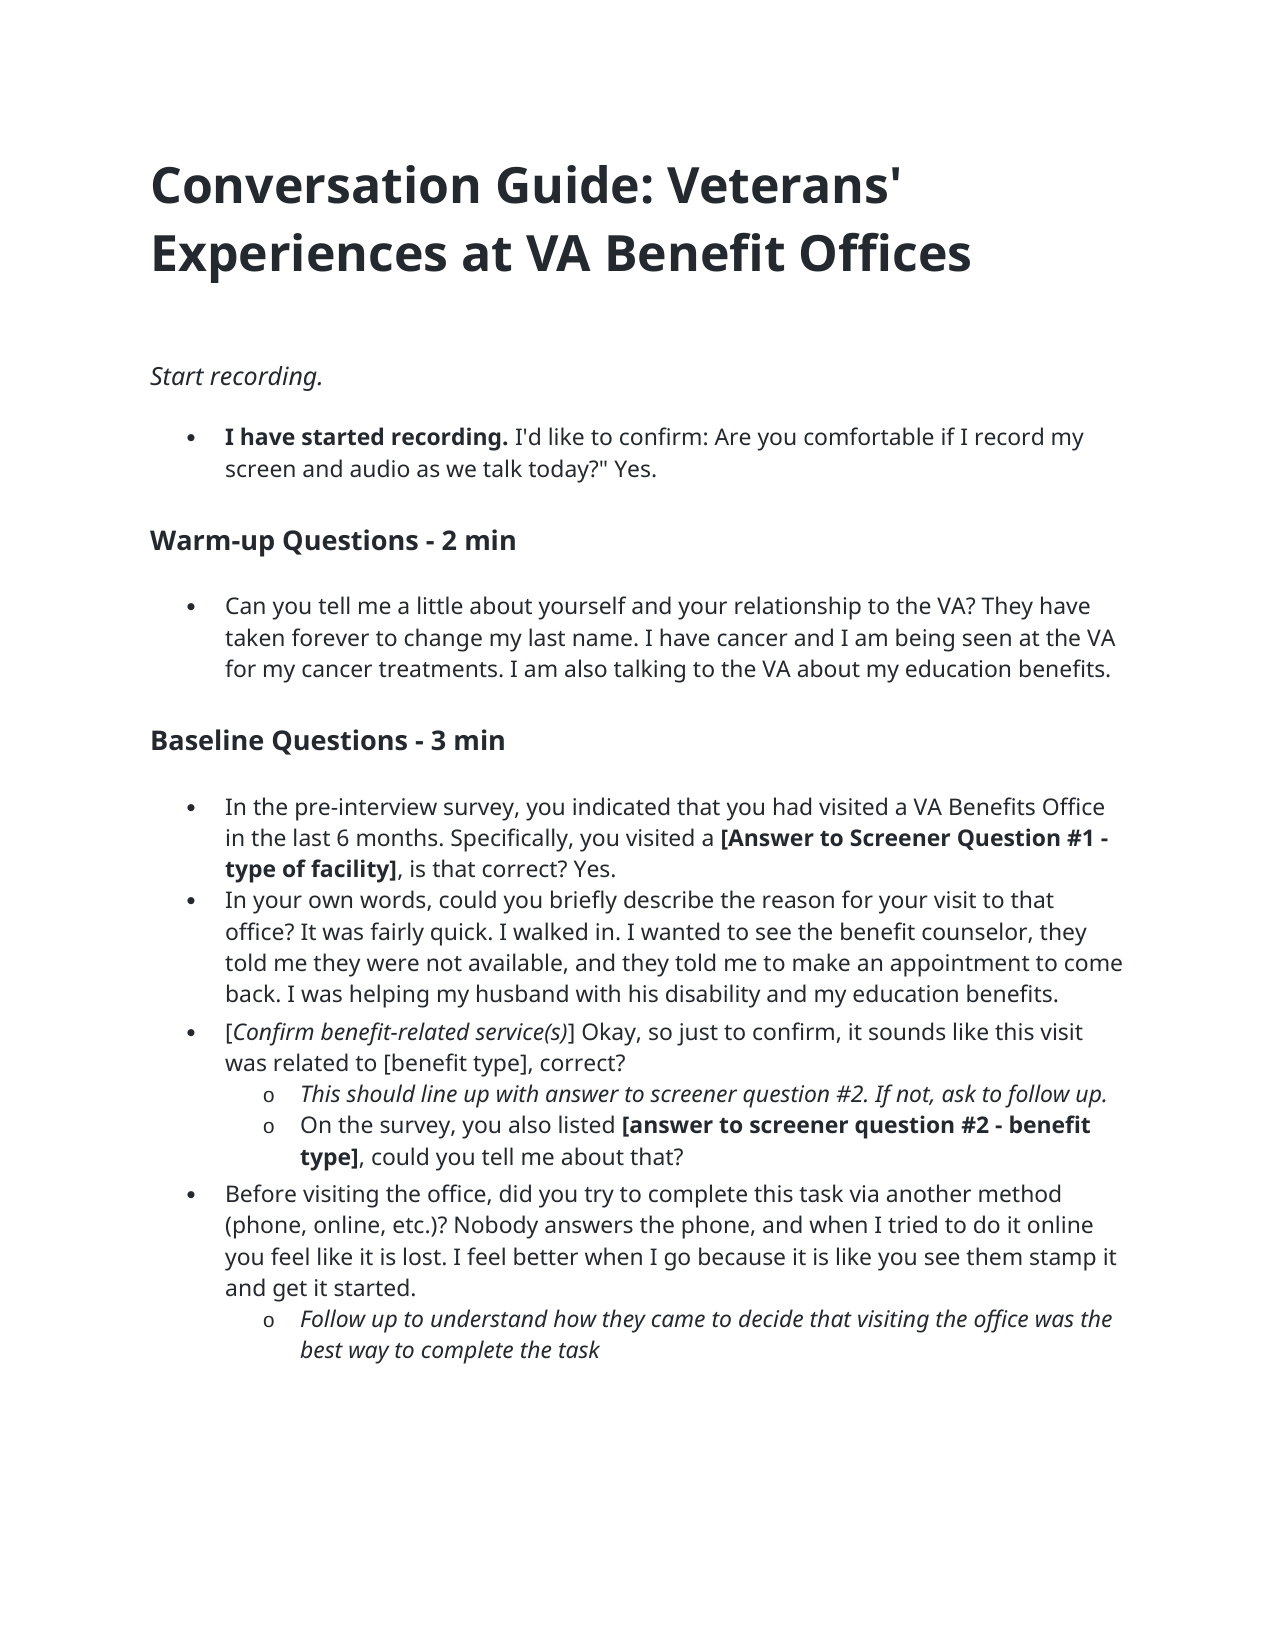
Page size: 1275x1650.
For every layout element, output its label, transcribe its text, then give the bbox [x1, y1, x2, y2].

subtitle Baseline Questions - 3 min [150, 722, 1125, 758]
list This should line up with answer to screener question #2. If not, ask to follow up. [262, 1078, 1125, 1109]
text Start recording. [150, 358, 1125, 392]
list Can you tell me a little about yourself and your relationship to the VA? They have taken forever to change my last name. I have cancer and I am being seen at the VA for my cancer treatments. I am also talking to the VA about my education benefits. [187, 590, 1125, 684]
list I have started recording. I'd like to confirm: Are you comfortable if I record my screen and audio as we talk today?" Yes. [187, 421, 1125, 484]
list On the survey, you also listed [answer to screener question #2 - benefit type], could you tell me about that? [262, 1109, 1125, 1172]
list [Confirm benefit-related service(s)] Okay, so just to confirm, it sounds like this visit was related to [benefit type], correct? [187, 1016, 1125, 1078]
subtitle Warm-up Questions - 2 min [150, 521, 1125, 558]
list Follow up to understand how they came to decide that visiting the office was the best way to complete the task [262, 1303, 1125, 1366]
list In your own words, could you briefly describe the reason for your visit to that office? It was fairly quick. I walked in. I wanted to see the benefit counselor, they told me they were not available, and they told me to make an appointment to come back. I was helping my husband with his disability and my education benefits. [187, 884, 1125, 1009]
list Before visiting the office, did you try to complete this task via another method (phone, online, etc.)? Nobody answers the phone, and when I tried to do it online you feel like it is lost. I feel better when I go because it is like you see them stamp it and get it started. [187, 1178, 1125, 1303]
text Conversation Guide: Veterans' Experiences at VA Benefit Offices [150, 150, 1125, 286]
list In the pre-interview survey, you indicated that you had visited a VA Benefits Office in the last 6 months. Specifically, you visited a [Answer to Screener Question #1 - type of facility], is that correct? Yes. [187, 791, 1125, 884]
